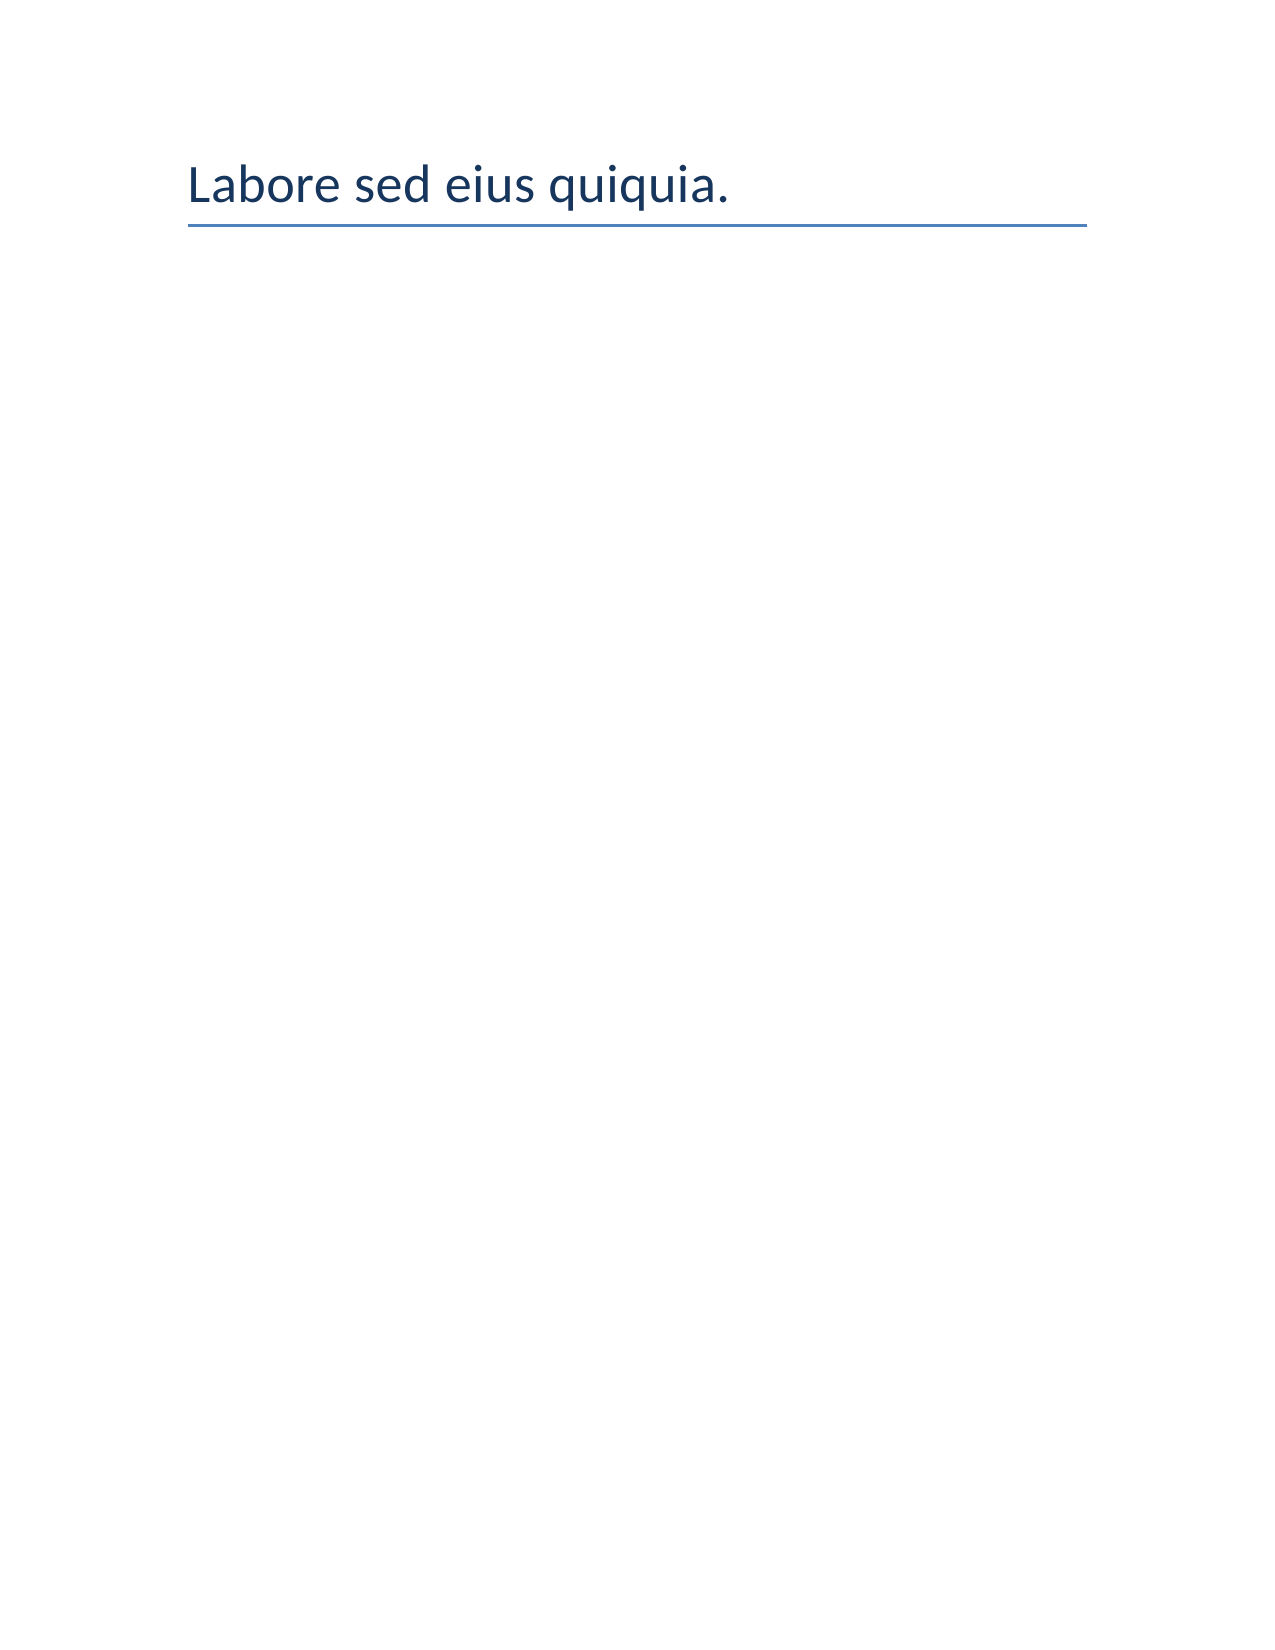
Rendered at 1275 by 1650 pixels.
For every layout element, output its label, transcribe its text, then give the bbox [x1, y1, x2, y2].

title Labore sed eius quiquia. [187, 150, 1087, 227]
